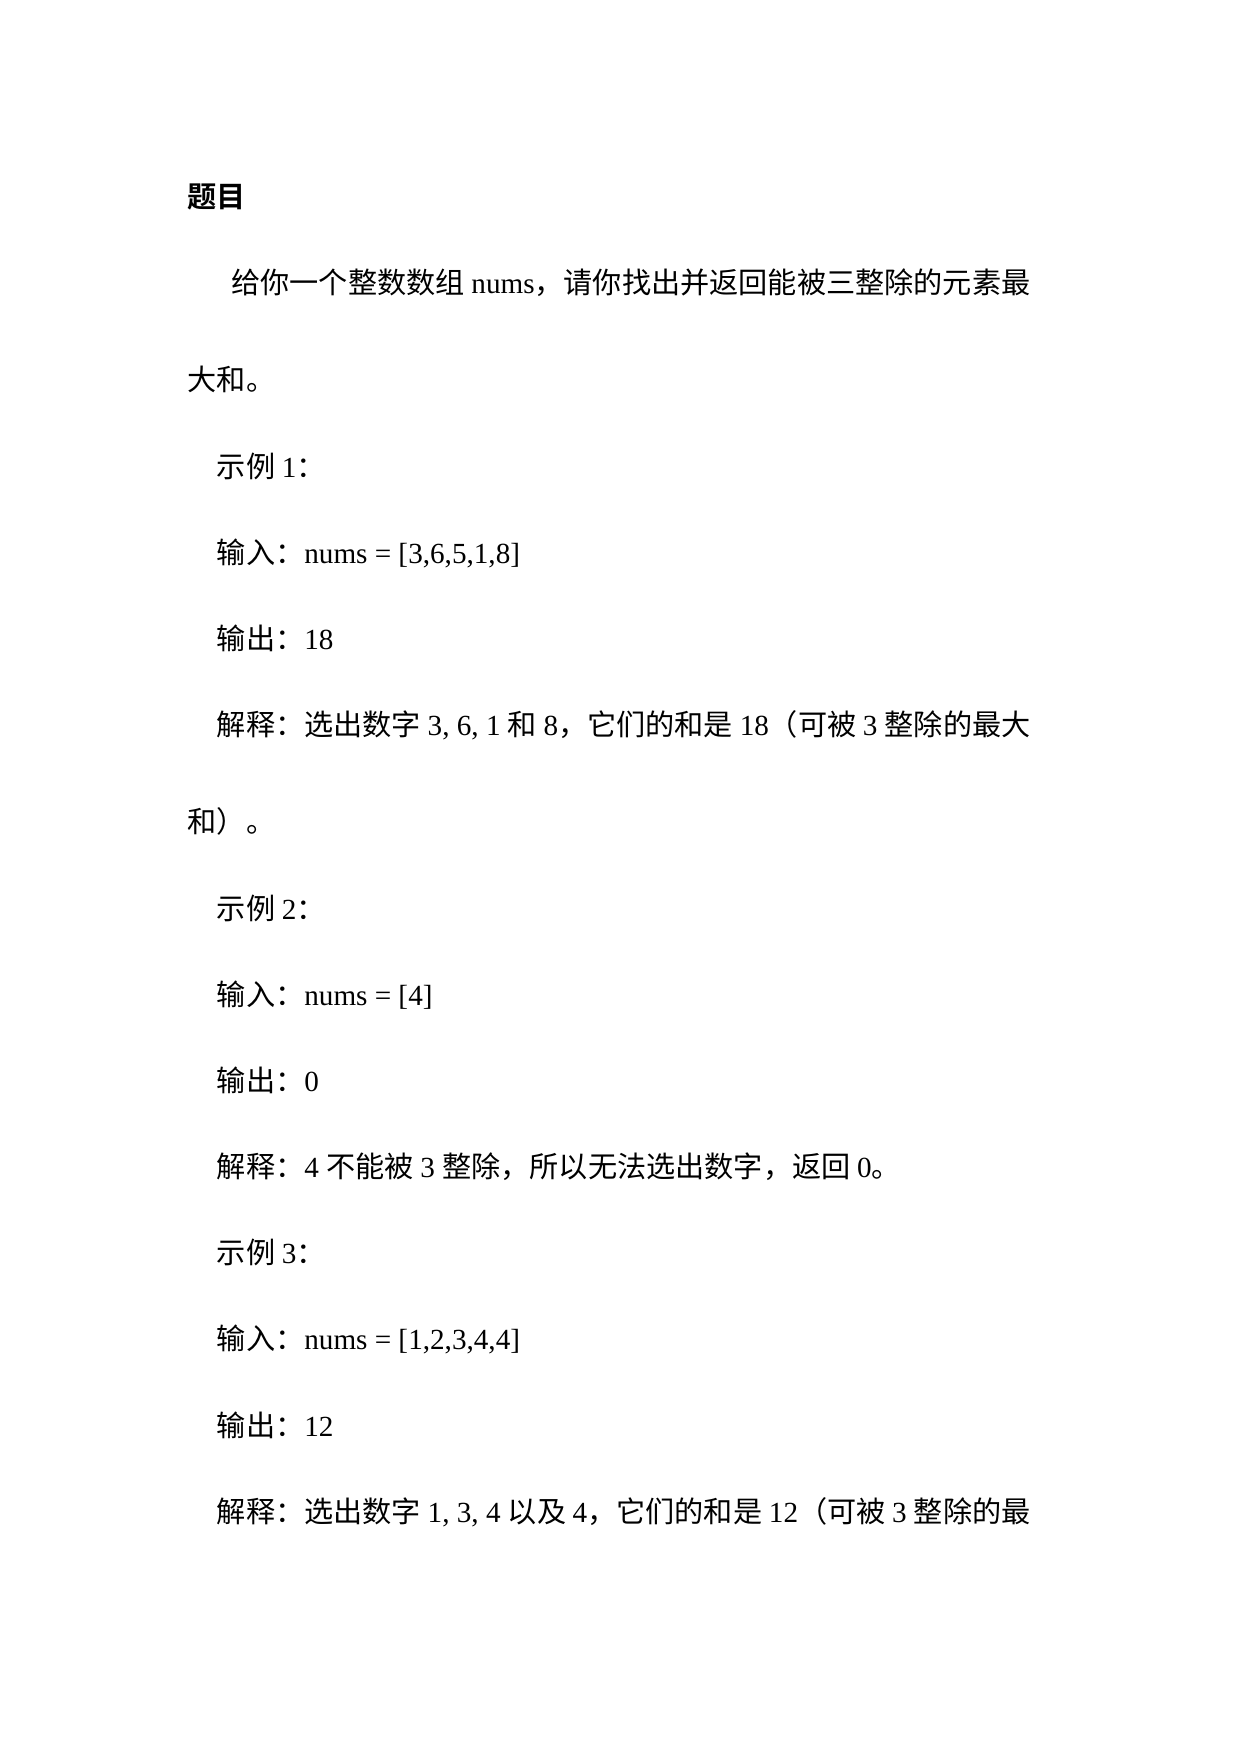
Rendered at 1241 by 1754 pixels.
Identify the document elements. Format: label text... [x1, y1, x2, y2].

text 解释：4 不能被 3 整除，所以无法选出数字，返回 0。 [217, 1132, 1053, 1197]
subtitle 题目 [187, 162, 1053, 227]
text 输出：12 [217, 1391, 1053, 1456]
text 解释：选出数字 3, 6, 1 和 8，它们的和是 18（可被 3 整除的最大和）。 [187, 690, 1053, 853]
text 示例 3： [217, 1218, 1053, 1283]
text 输入：nums = [3,6,5,1,8] [217, 518, 1053, 583]
text 输出：18 [217, 604, 1053, 669]
text 输入：nums = [1,2,3,4,4] [217, 1304, 1053, 1369]
text 示例 1： [217, 432, 1053, 497]
text 输出：0 [217, 1046, 1053, 1111]
text 示例 2： [217, 874, 1053, 939]
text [187, 1477, 1053, 1542]
text 给你一个整数数组 nums，请你找出并返回能被三整除的元素最大和。 [187, 248, 1053, 411]
text 输入：nums = [4] [217, 960, 1053, 1025]
